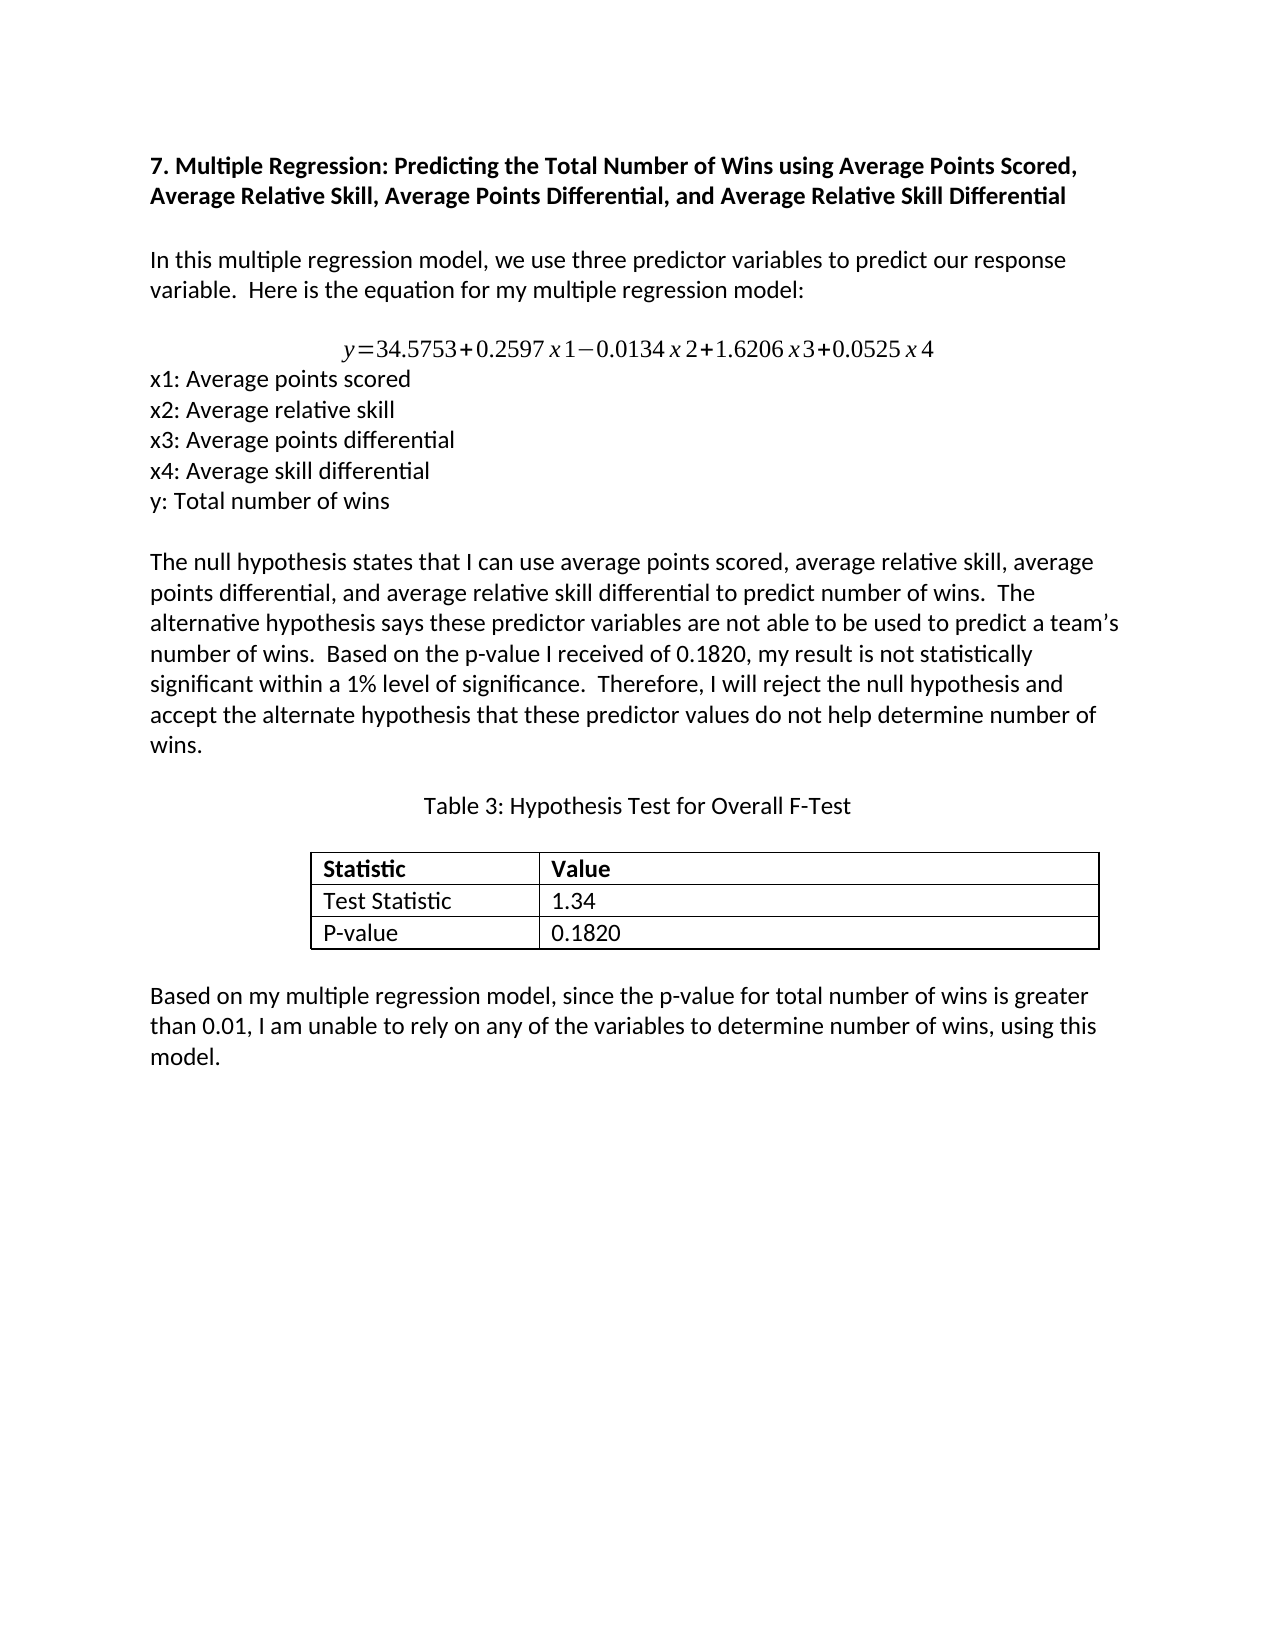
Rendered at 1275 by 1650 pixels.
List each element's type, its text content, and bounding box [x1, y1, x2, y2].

table_header Value [540, 853, 1098, 884]
text y: Total number of wins [150, 485, 1125, 516]
text x3: Average points differential [150, 424, 1125, 455]
text x2: Average relative skill [150, 394, 1125, 424]
text In this multiple regression model, we use three predictor variables to predict our response variable. Here is the equation for my multiple regression model: [150, 244, 1125, 305]
table_cell P-value [312, 917, 539, 948]
text Based on my multiple regression model, since the p-value for total number of wins is greater than 0.01, I am unable to rely on any of the variables to determine number of wins, using this model. [150, 980, 1125, 1071]
subtitle 7. Multiple Regression: Predicting the Total Number of Wins using Average Points Scored, Average Relative Skill, Average Points Differential, and Average Relative Skill Differential [150, 150, 1125, 211]
table_cell 0.1820 [540, 917, 1098, 948]
table_cell Test Statistic [312, 885, 539, 916]
table_header Statistic [312, 853, 539, 884]
table_cell 1.34 [540, 885, 1098, 916]
text The null hypothesis states that I can use average points scored, average relative skill, average points differential, and average relative skill differential to predict number of wins. The alternative hypothesis says these predictor variables are not able to be used to predict a team’s number of wins. Based on the p-value I received of 0.1820, my result is not statistically significant within a 1% level of significance. Therefore, I will reject the null hypothesis and accept the alternate hypothesis that these predictor values do not help determine number of wins. [150, 546, 1125, 760]
text x1: Average points scored [150, 363, 1125, 394]
text x4: Average skill differential [150, 455, 1125, 485]
text Table 3: Hypothesis Test for Overall F-Test [150, 791, 1125, 821]
